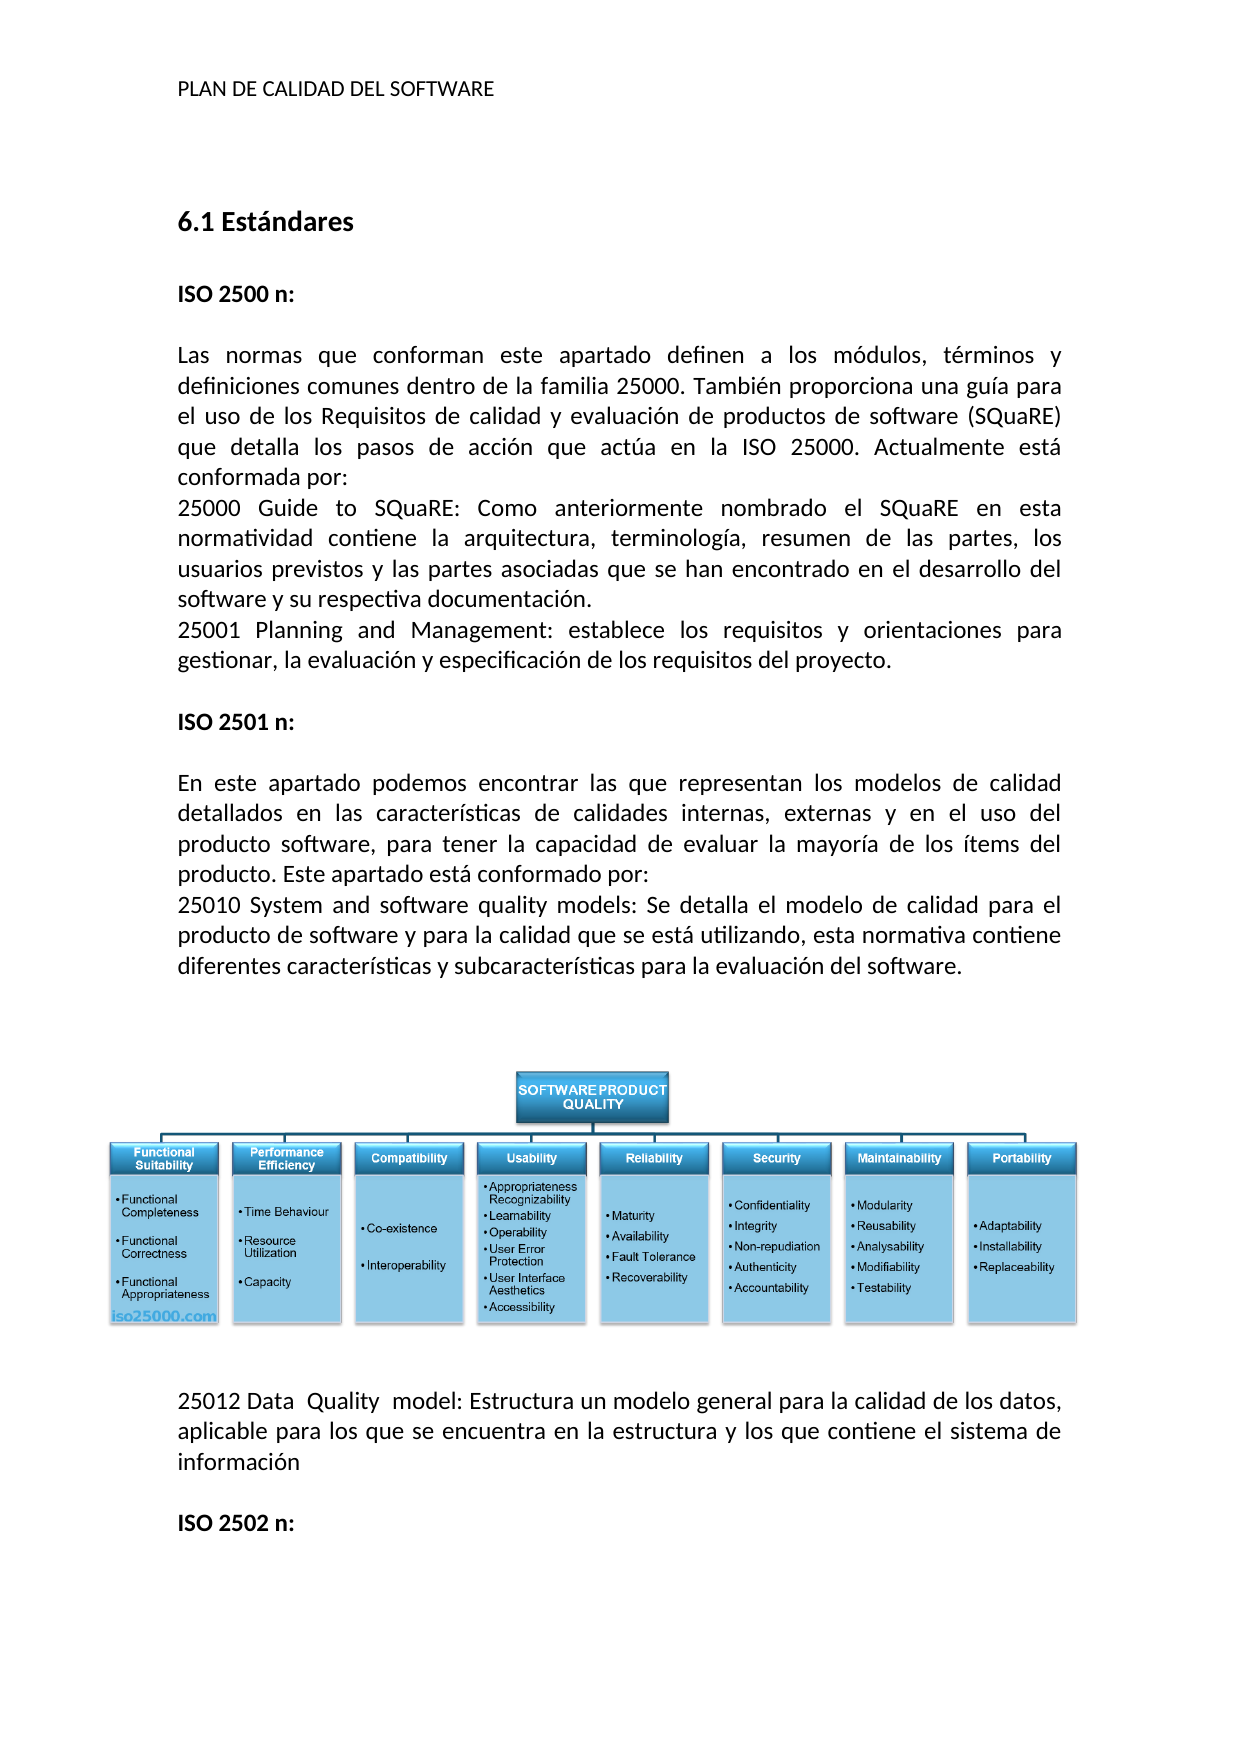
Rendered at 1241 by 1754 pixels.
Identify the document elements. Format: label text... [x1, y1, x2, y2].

text ISO 2502 n: [177, 1507, 1063, 1537]
text En este apartado podemos encontrar las que representan los modelos de calidad detallados en las características de calidades internas, externas y en el uso del producto software, para tener la capacidad de evaluar la mayoría de los ítems del producto. Este apartado está conformado por: [177, 767, 1063, 889]
text ISO 2500 n: [177, 278, 1063, 309]
text 25010 System and software quality models: Se detalla el modelo de calidad para el producto de software y para la calidad que se está utilizando, esta normativa contiene diferentes características y subcaracterísticas para la evaluación del software. [177, 889, 1063, 980]
text ISO 2501 n: [177, 706, 1063, 736]
picture [103, 1060, 1082, 1336]
subtitle 6.1 Estándares [177, 203, 1063, 239]
text 25000 Guide to SQuaRE: Como anteriormente nombrado el SQuaRE en esta normatividad contiene la arquitectura, terminología, resumen de las partes, los usuarios previstos y las partes asociadas que se han encontrado en el desarrollo del software y su respectiva documentación. [177, 492, 1063, 614]
text Las normas que conforman este apartado definen a los módulos, términos y definiciones comunes dentro de la familia 25000. También proporciona una guía para el uso de los Requisitos de calidad y evaluación de productos de software (SQuaRE) que detalla los pasos de acción que actúa en la ISO 25000. Actualmente está conformada por: [177, 339, 1063, 492]
text 25001 Planning and Management: establece los requisitos y orientaciones para gestionar, la evaluación y especificación de los requisitos del proyecto. [177, 614, 1063, 675]
text 25012 Data Quality model: Estructura un modelo general para la calidad de los datos, aplicable para los que se encuentra en la estructura y los que contiene el sistema de información [177, 1385, 1063, 1476]
